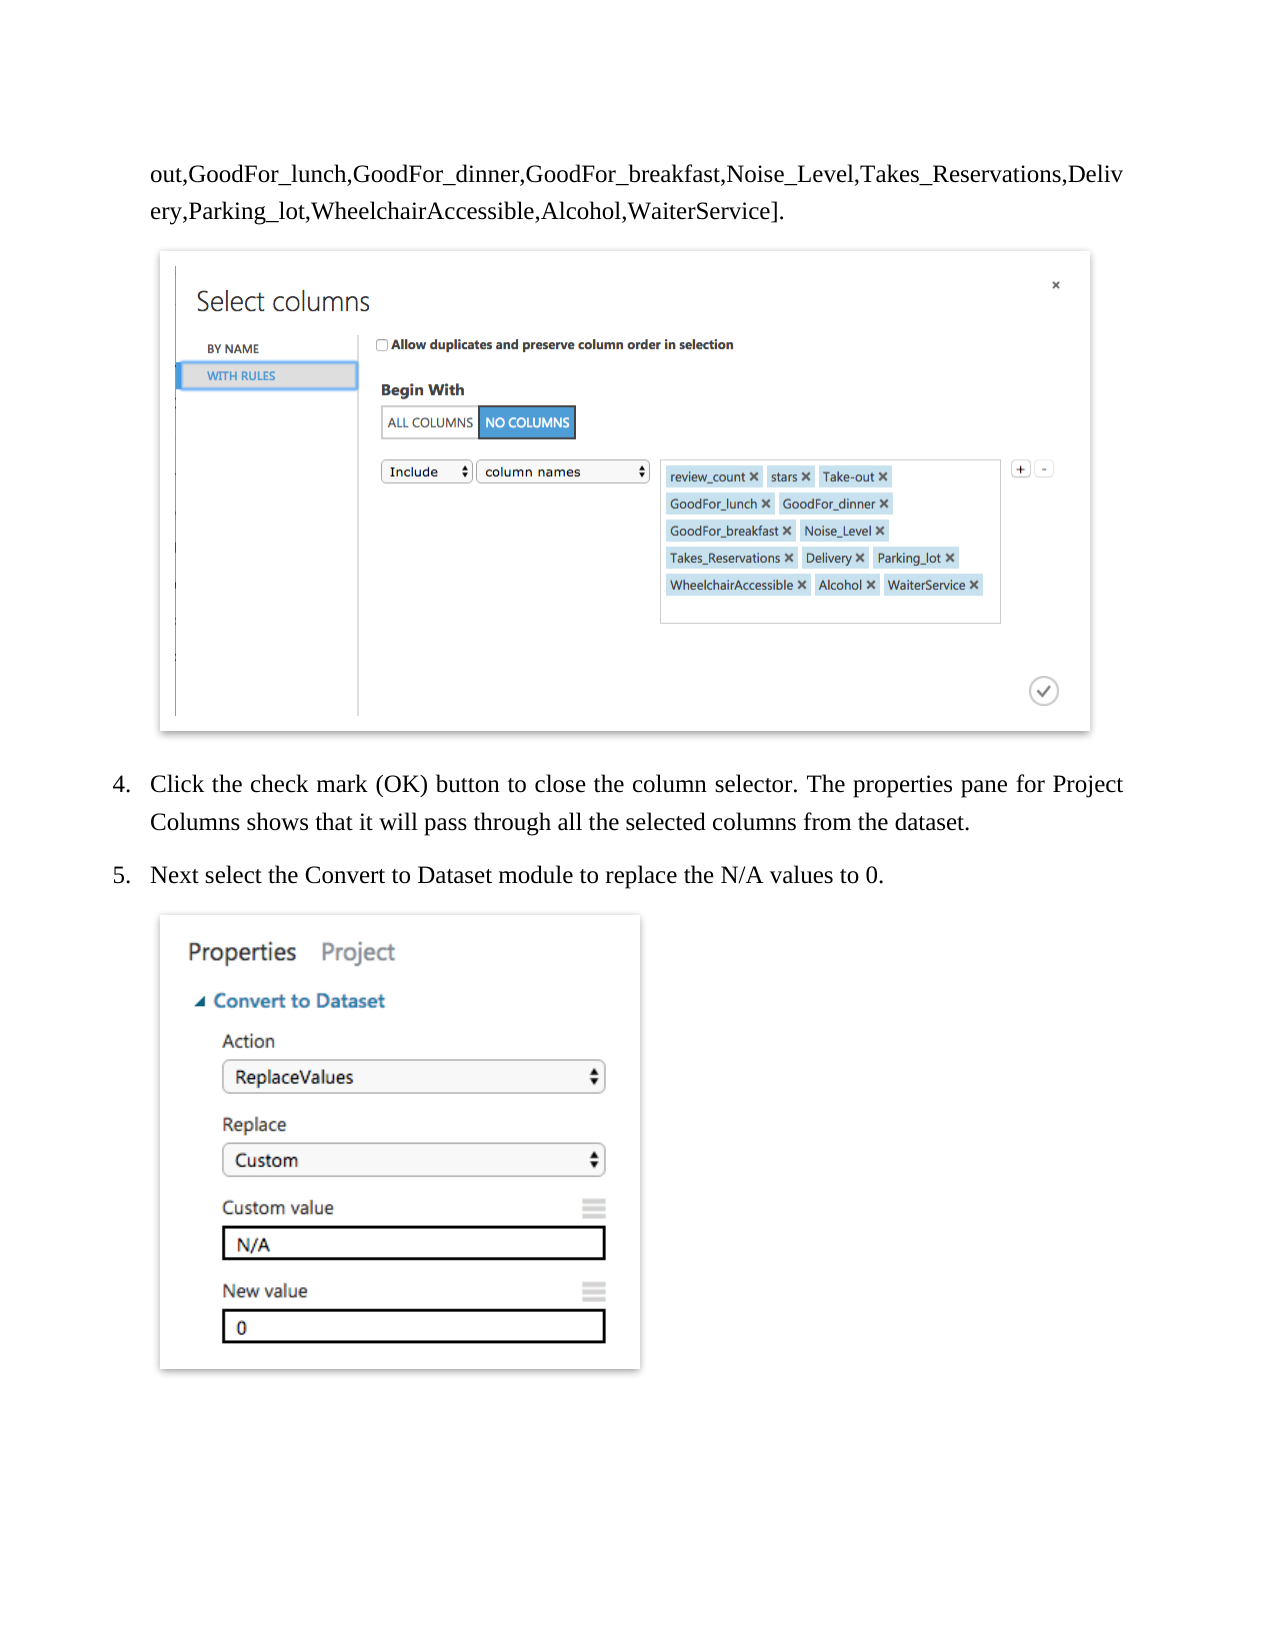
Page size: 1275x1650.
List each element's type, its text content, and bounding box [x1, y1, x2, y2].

list Next select the Convert to Dataset module to replace the N/A values to 0. [112, 851, 1125, 889]
picture [175, 929, 625, 1354]
picture [175, 266, 1075, 716]
list Click the check mark (OK) button to close the column selector. The properties pane for Project Columns shows that it will pass through all the selected columns from the dataset. [112, 761, 1125, 836]
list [112, 150, 1125, 225]
